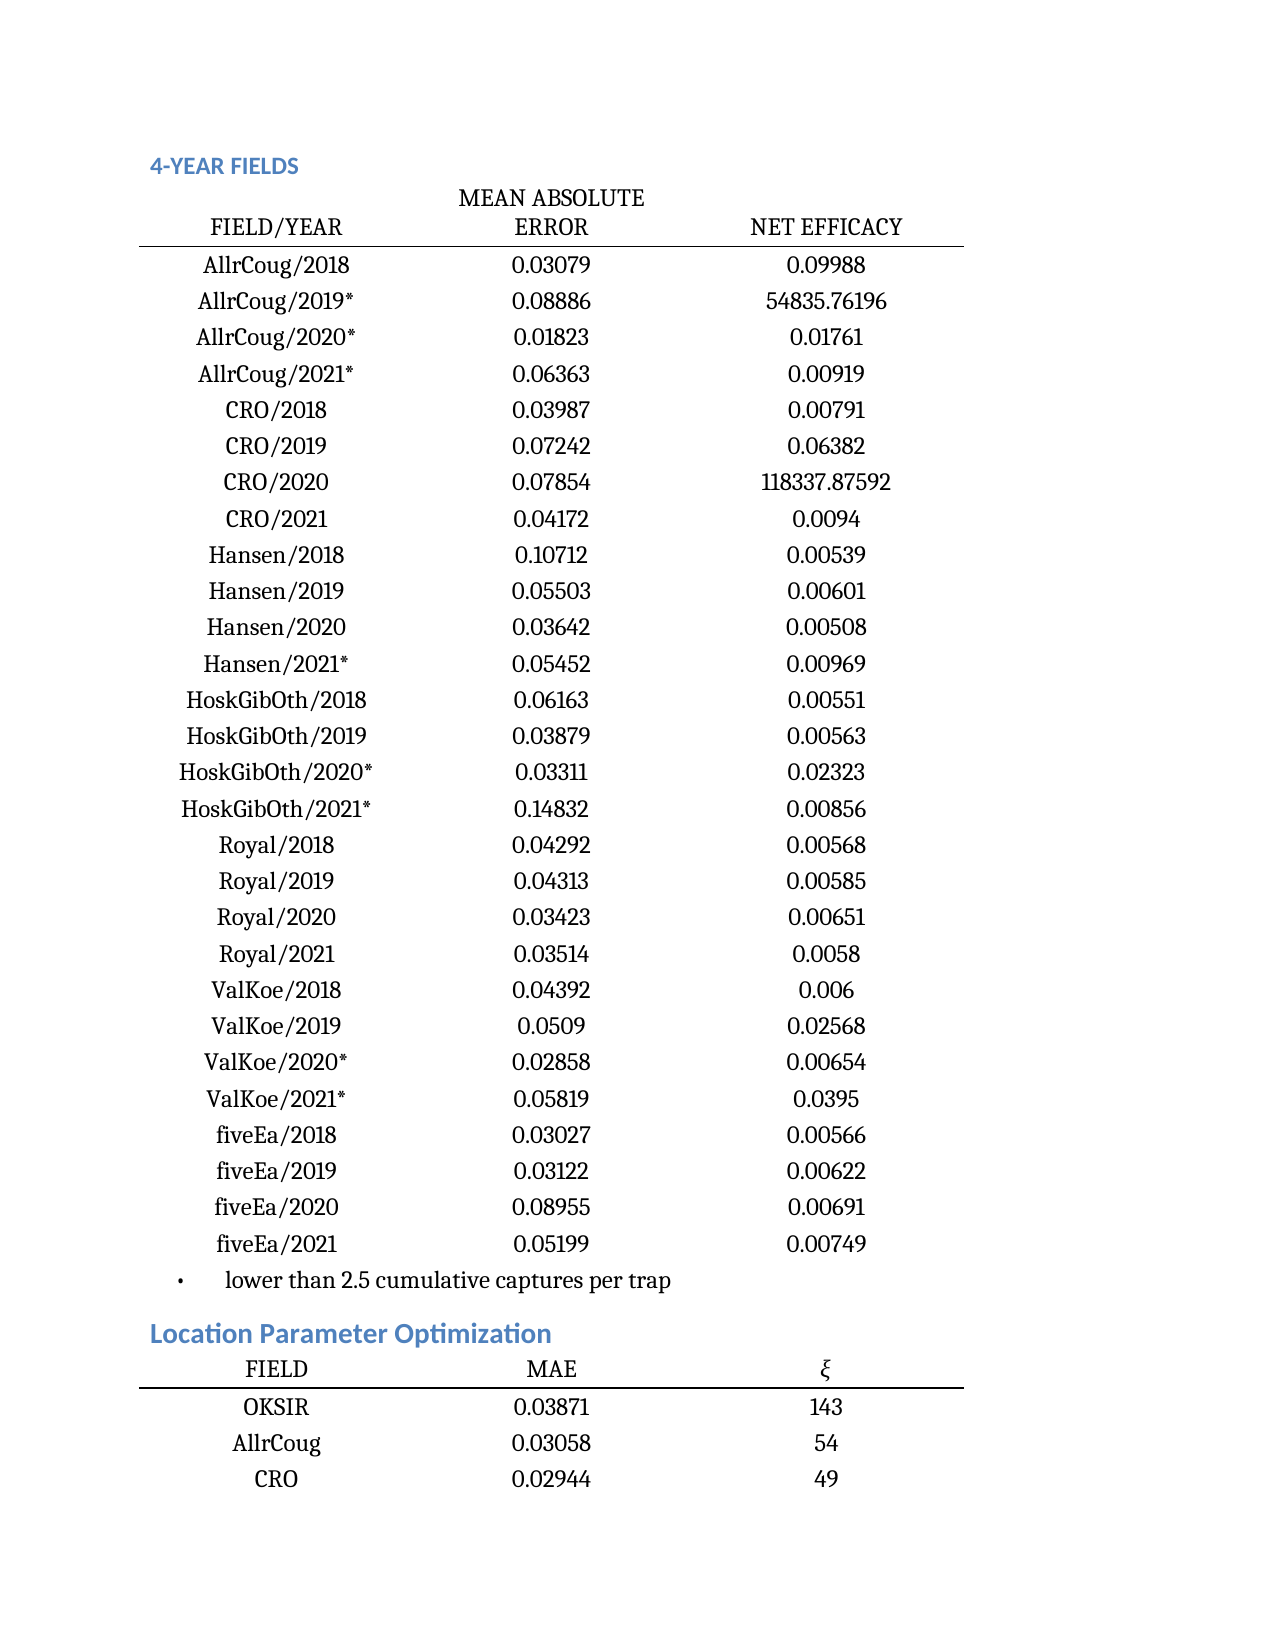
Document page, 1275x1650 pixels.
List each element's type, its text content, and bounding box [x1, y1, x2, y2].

table_cell fiveEa/2018 [139, 1117, 414, 1153]
table_cell 0.14832 [414, 791, 689, 827]
table_header MAE [414, 1351, 689, 1387]
table_cell 0.00551 [689, 682, 964, 718]
table_cell CRO/2021 [139, 501, 414, 537]
table_cell 0.03423 [414, 900, 689, 936]
table_cell 118337.87592 [689, 465, 964, 501]
table_cell ValKoe/2019 [139, 1008, 414, 1044]
table_cell 0.05452 [414, 646, 689, 682]
table_cell 0.10712 [414, 537, 689, 573]
table_cell 0.0395 [689, 1081, 964, 1117]
table_cell 0.06163 [414, 682, 689, 718]
subtitle Location Parameter Optimization [150, 1315, 1125, 1351]
table_cell 54 [689, 1425, 964, 1461]
table_cell 0.01761 [689, 320, 964, 356]
table_cell 0.05503 [414, 573, 689, 609]
table_cell Royal/2021 [139, 936, 414, 972]
table_cell ValKoe/2021* [139, 1081, 414, 1117]
table_cell 0.00749 [689, 1226, 964, 1262]
table_cell OKSIR [139, 1389, 414, 1425]
table_cell 0.05819 [414, 1081, 689, 1117]
table_header MEAN ABSOLUTE ERROR [414, 181, 689, 246]
table_cell 0.00566 [689, 1117, 964, 1153]
subtitle 4-YEAR FIELDS [150, 150, 1125, 181]
table_cell 0.03027 [414, 1117, 689, 1153]
table_cell Hansen/2018 [139, 537, 414, 573]
table_cell 0.00622 [689, 1153, 964, 1189]
table_cell 0.006 [689, 972, 964, 1008]
table_cell 0.04292 [414, 827, 689, 863]
table_cell Hansen/2019 [139, 573, 414, 609]
table_cell 0.00856 [689, 791, 964, 827]
table_cell 0.04392 [414, 972, 689, 1008]
table_cell Royal/2020 [139, 900, 414, 936]
table_cell ValKoe/2018 [139, 972, 414, 1008]
table_cell 0.05199 [414, 1226, 689, 1262]
table_cell CRO/2020 [139, 465, 414, 501]
table_cell 143 [689, 1389, 964, 1425]
table_cell 0.00691 [689, 1190, 964, 1226]
table_cell 0.0509 [414, 1008, 689, 1044]
table_cell ValKoe/2020* [139, 1045, 414, 1081]
table_cell 0.02858 [414, 1045, 689, 1081]
table_cell 0.03987 [414, 392, 689, 428]
table_cell Hansen/2021* [139, 646, 414, 682]
table_header [689, 1351, 964, 1387]
table_cell fiveEa/2019 [139, 1153, 414, 1189]
table_cell 0.00539 [689, 537, 964, 573]
table_cell 0.04172 [414, 501, 689, 537]
table_cell HoskGibOth/2021* [139, 791, 414, 827]
table_cell 0.00654 [689, 1045, 964, 1081]
table_cell 0.03079 [414, 247, 689, 283]
table_cell 0.09988 [689, 247, 964, 283]
table_header NET EFFICACY [689, 181, 964, 246]
table_cell AllrCoug [139, 1425, 414, 1461]
table_cell AllrCoug/2021* [139, 356, 414, 392]
table_header FIELD/YEAR [139, 181, 414, 246]
table_cell CRO [139, 1461, 414, 1498]
table_cell fiveEa/2020 [139, 1190, 414, 1226]
table_cell Hansen/2020 [139, 610, 414, 646]
table_cell 0.01823 [414, 320, 689, 356]
table_cell 0.03514 [414, 936, 689, 972]
table_cell 0.00563 [689, 718, 964, 754]
table_cell 0.03871 [414, 1389, 689, 1425]
table_cell 54835.76196 [689, 283, 964, 319]
table_cell 0.06363 [414, 356, 689, 392]
list lower than 2.5 cumulative captures per trap [175, 1266, 1125, 1294]
table_cell 0.08955 [414, 1190, 689, 1226]
table_cell 0.08886 [414, 283, 689, 319]
table_cell HoskGibOth/2020* [139, 755, 414, 791]
table_cell 0.00585 [689, 863, 964, 899]
table_cell 0.00919 [689, 356, 964, 392]
table_cell 0.00601 [689, 573, 964, 609]
table_cell 0.07242 [414, 428, 689, 464]
table_cell 0.00969 [689, 646, 964, 682]
table_cell 0.0058 [689, 936, 964, 972]
table_cell Royal/2018 [139, 827, 414, 863]
table_cell AllrCoug/2020* [139, 320, 414, 356]
table_cell AllrCoug/2019* [139, 283, 414, 319]
table_cell HoskGibOth/2019 [139, 718, 414, 754]
table_cell 0.0094 [689, 501, 964, 537]
table_cell CRO/2018 [139, 392, 414, 428]
table_cell 0.00651 [689, 900, 964, 936]
table_cell 0.03122 [414, 1153, 689, 1189]
table_cell 0.03311 [414, 755, 689, 791]
table_cell 0.03879 [414, 718, 689, 754]
table_header FIELD [139, 1351, 414, 1387]
table_cell 0.07854 [414, 465, 689, 501]
table_cell 0.00508 [689, 610, 964, 646]
table_cell 0.00791 [689, 392, 964, 428]
table_cell AllrCoug/2018 [139, 247, 414, 283]
table_cell 0.00568 [689, 827, 964, 863]
table_cell 0.02323 [689, 755, 964, 791]
table_cell HoskGibOth/2018 [139, 682, 414, 718]
table_cell 0.06382 [689, 428, 964, 464]
table_cell 0.02944 [414, 1461, 689, 1498]
table_cell 49 [689, 1461, 964, 1498]
table_cell Royal/2019 [139, 863, 414, 899]
table_cell 0.02568 [689, 1008, 964, 1044]
table_cell 0.03058 [414, 1425, 689, 1461]
table_cell CRO/2019 [139, 428, 414, 464]
table_cell 0.03642 [414, 610, 689, 646]
table_cell fiveEa/2021 [139, 1226, 414, 1262]
table_cell 0.04313 [414, 863, 689, 899]
